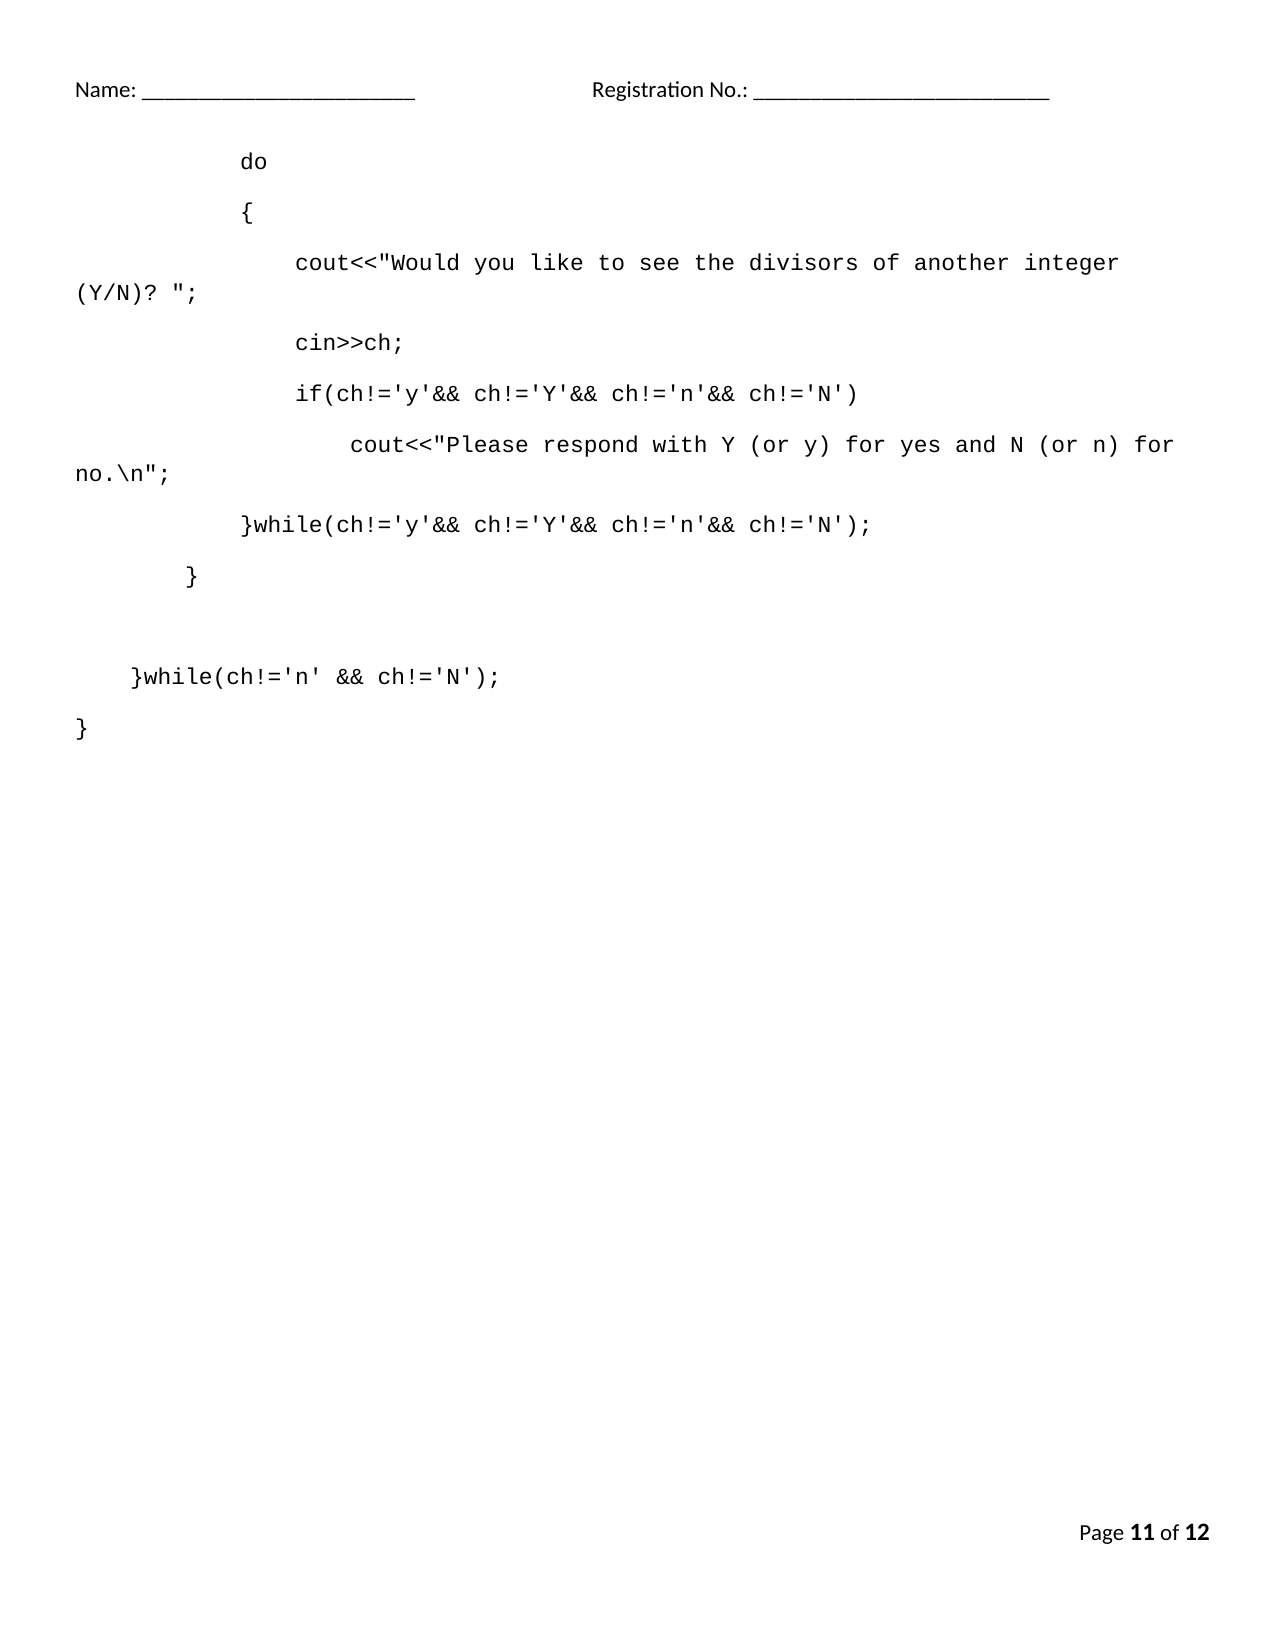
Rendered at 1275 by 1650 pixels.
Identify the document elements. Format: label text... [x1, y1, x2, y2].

text cout<<"Would you like to see the divisors of another integer (Y/N)? "; [75, 251, 1209, 307]
text }while(ch!='n' && ch!='N'); [75, 665, 1209, 691]
text } [75, 716, 1209, 742]
text do [75, 150, 1209, 176]
text cout<<"Please respond with Y (or y) for yes and N (or n) for no.\n"; [75, 433, 1209, 489]
text }while(ch!='y'&& ch!='Y'&& ch!='n'&& ch!='N'); [75, 513, 1209, 539]
text if(ch!='y'&& ch!='Y'&& ch!='n'&& ch!='N') [75, 382, 1209, 408]
text cin>>ch; [75, 332, 1209, 358]
text } [75, 564, 1209, 590]
text { [75, 201, 1209, 227]
